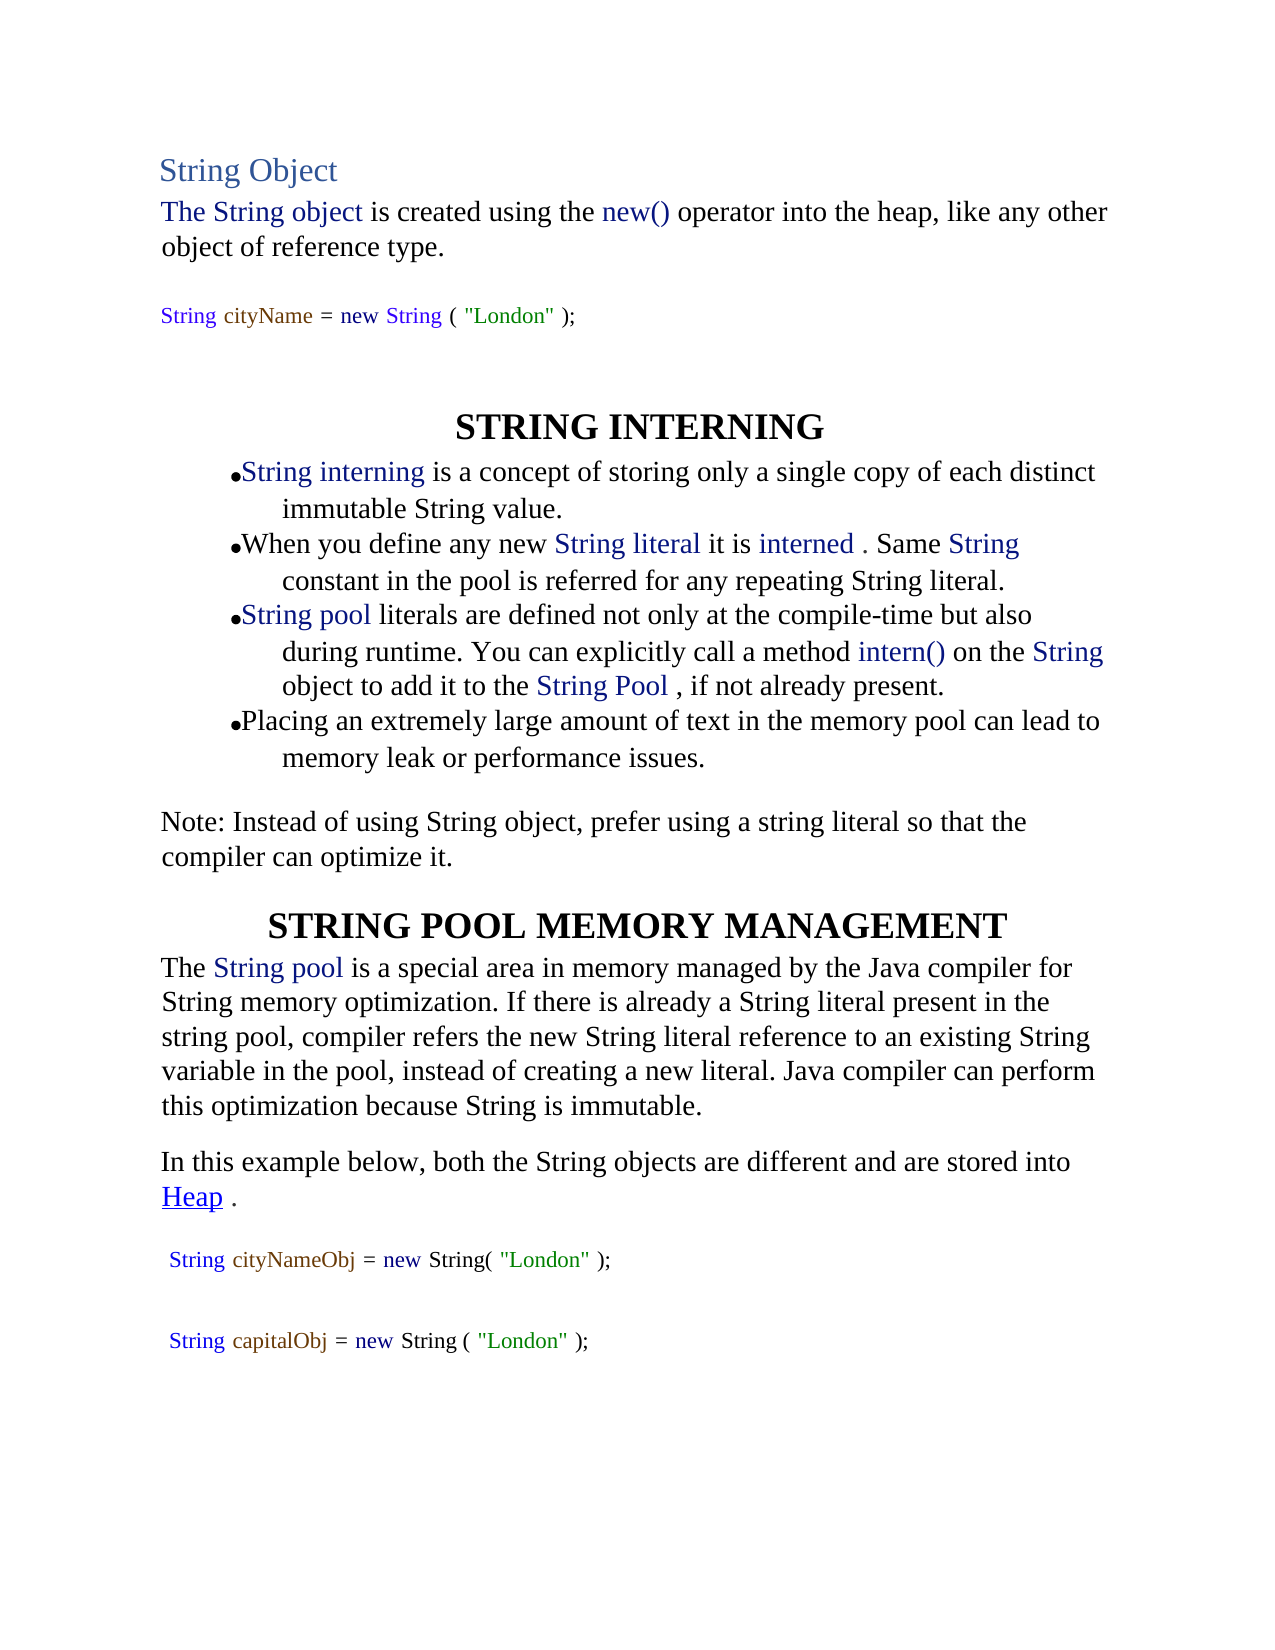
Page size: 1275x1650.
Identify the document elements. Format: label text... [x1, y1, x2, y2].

text In this example below, both the String objects are different and are stored into Heap . [160, 1144, 1113, 1212]
text String interning is a concept of storing only a single copy of each distinct immutable String value. [231, 454, 1113, 525]
text String pool literals are defined not only at the compile-time but also during runtime. You can explicitly call a method intern() on the String object to add it to the String Pool , if not already present. [231, 597, 1113, 702]
subtitle STRING INTERNING [260, 405, 1019, 448]
text String cityNameObj = new String( "London" ); [169, 1246, 774, 1273]
text Note: Instead of using String object, prefer using a string literal so that the compiler can optimize it. [160, 804, 1113, 872]
subtitle STRING POOL MEMORY MANAGEMENT [260, 903, 1015, 946]
text The String pool is a special area in memory managed by the Java compiler for String memory optimization. If there is already a String literal present in the string pool, compiler refers the new String literal reference to an existing String variable in the pool, instead of creating a new literal. Java compiler can perform this optimization because String is immutable. [160, 950, 1113, 1121]
text String capitalObj = new String ( "London" ); [169, 1327, 770, 1353]
text String cityName = new String ( "London" ); [160, 302, 1114, 329]
text The String object is created using the new() operator into the heap, like any other object of reference type. [160, 194, 1113, 262]
subtitle String Object [159, 150, 1114, 188]
text Placing an extremely large amount of text in the memory pool can lead to memory leak or performance issues. [231, 703, 1113, 773]
text When you define any new String literal it is interned . Same String constant in the pool is referred for any repeating String literal. [231, 526, 1113, 596]
